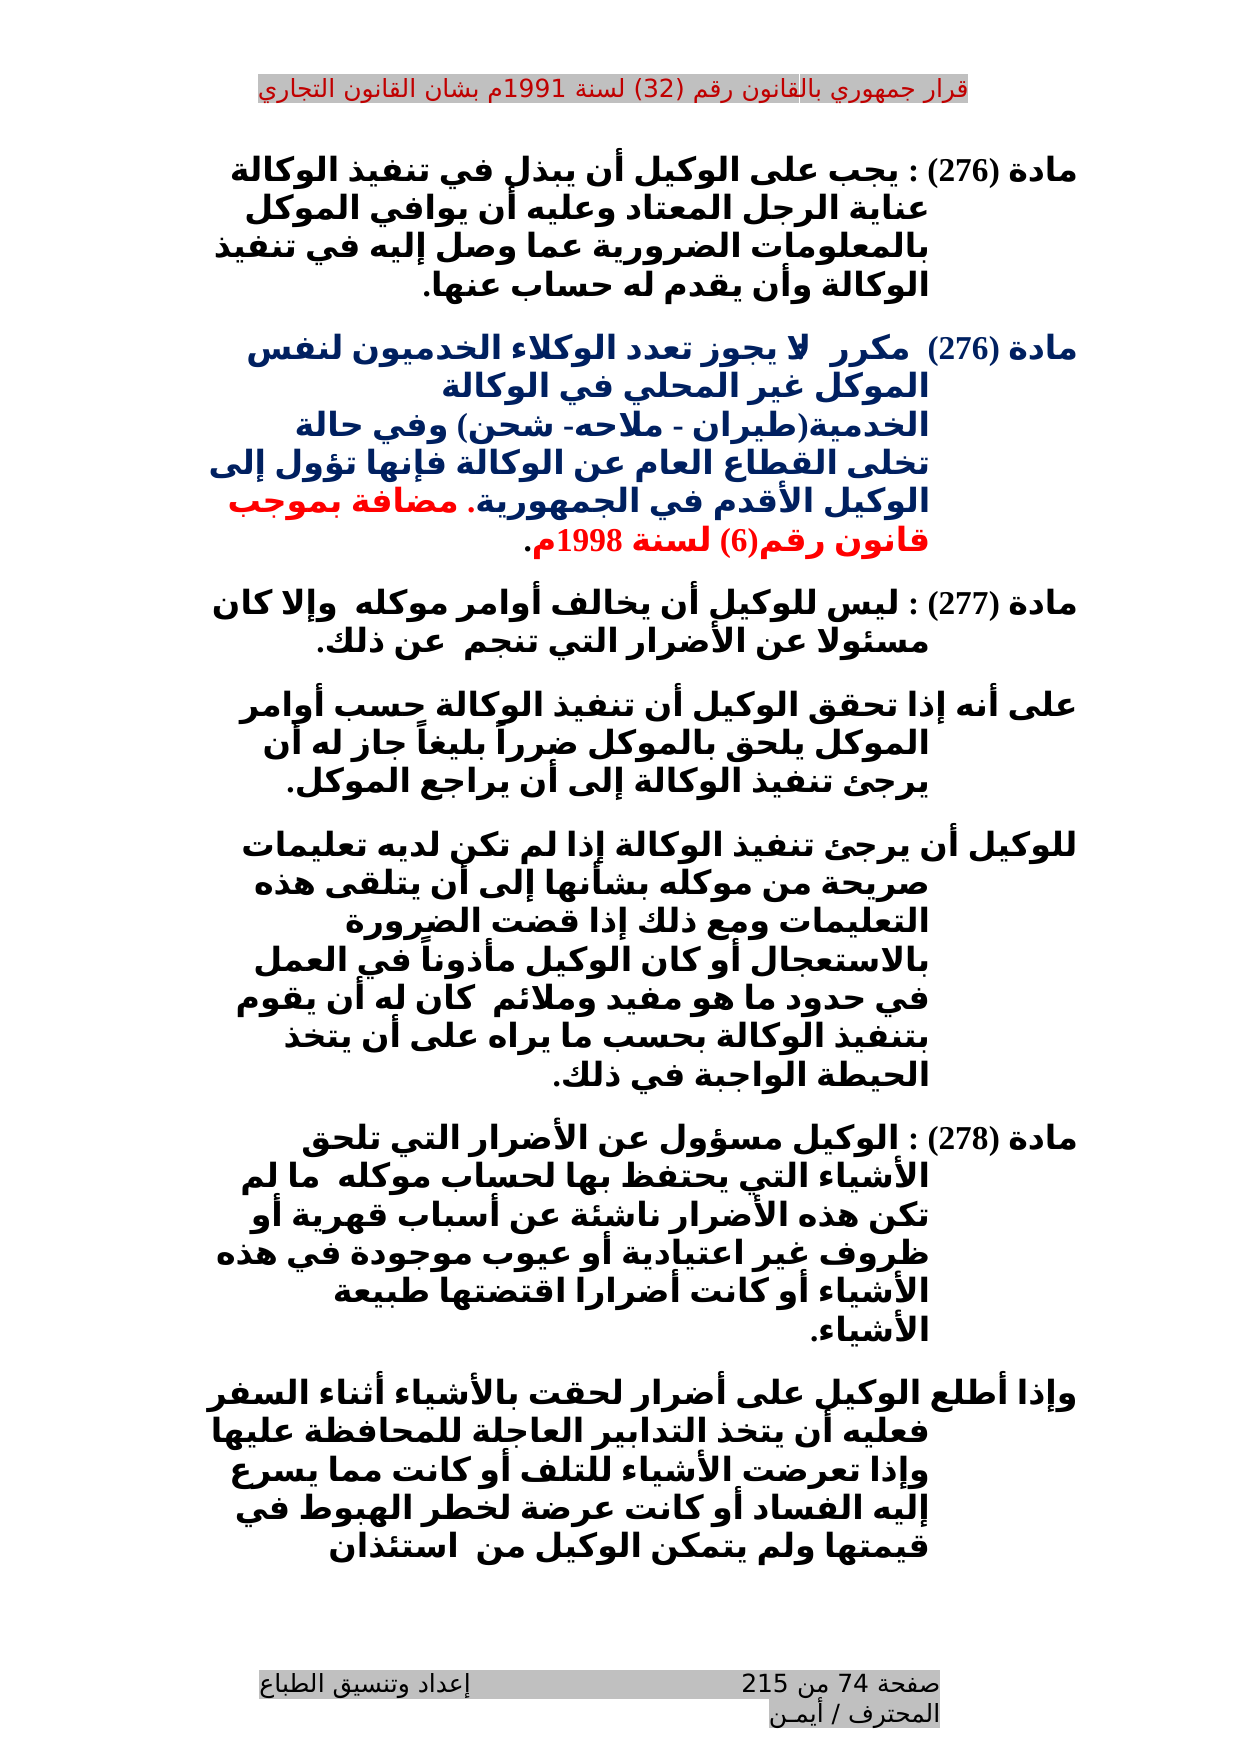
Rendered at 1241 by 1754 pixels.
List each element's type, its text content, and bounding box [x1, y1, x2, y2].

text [207, 1373, 1078, 1565]
text مادة (276) مكرر: لا يجوز تعدد الوكلاء الخدميون لنفس الموكل غير المحلي في الوكالة الخدمية(طيران - ملاحه- شحن) وفي حالة تخلى القطاع العام عن الوكالة فإنها تؤول إلى الوكيل الأقدم في الجمهورية. مضافة بموجب قانون رقم(6) لسنة 1998م. [207, 328, 1078, 558]
text للوكيل أن يرجئ تنفيذ الوكالة إذا لم تكن لديه تعليمات صريحة من موكله بشأنها إلى أن يتلقى هذه التعليمات ومع ذلك إذا قضت الضرورة بالاستعجال أو كان الوكيل مأذوناً في العمل في حدود ما هو مفيد وملائم كان له أن يقوم بتنفيذ الوكالة بحسب ما يراه على أن يتخذ الحيطة الواجبة في ذلك. [207, 825, 1078, 1093]
text على أنه إذا تحقق الوكيل أن تنفيذ الوكالة حسب أوامر الموكل يلحق بالموكل ضرراً بليغاً جاز له أن يرجئ تنفيذ الوكالة إلى أن يراجع الموكل. [207, 685, 1078, 800]
text مادة (276) : يجب على الوكيل أن يبذل في تنفيذ الوكالة عناية الرجل المعتاد وعليه أن يوافي الموكل بالمعلومات الضرورية عما وصل إليه في تنفيذ الوكالة وأن يقدم له حساب عنها. [207, 150, 1078, 303]
text مادة (278) : الوكيل مسؤول عن الأضرار التي تلحق الأشياء التي يحتفظ بها لحساب موكله ما لم تكن هذه الأضرار ناشئة عن أسباب قهرية أو ظروف غير اعتيادية أو عيوب موجودة في هذه الأشياء أو كانت أضرارا اقتضتها طبيعة الأشياء. [207, 1118, 1078, 1348]
text مادة (277) : ليس للوكيل أن يخالف أوامر موكله وإلا كان مسئولا عن الأضرار التي تنجم عن ذلك. [207, 583, 1078, 660]
